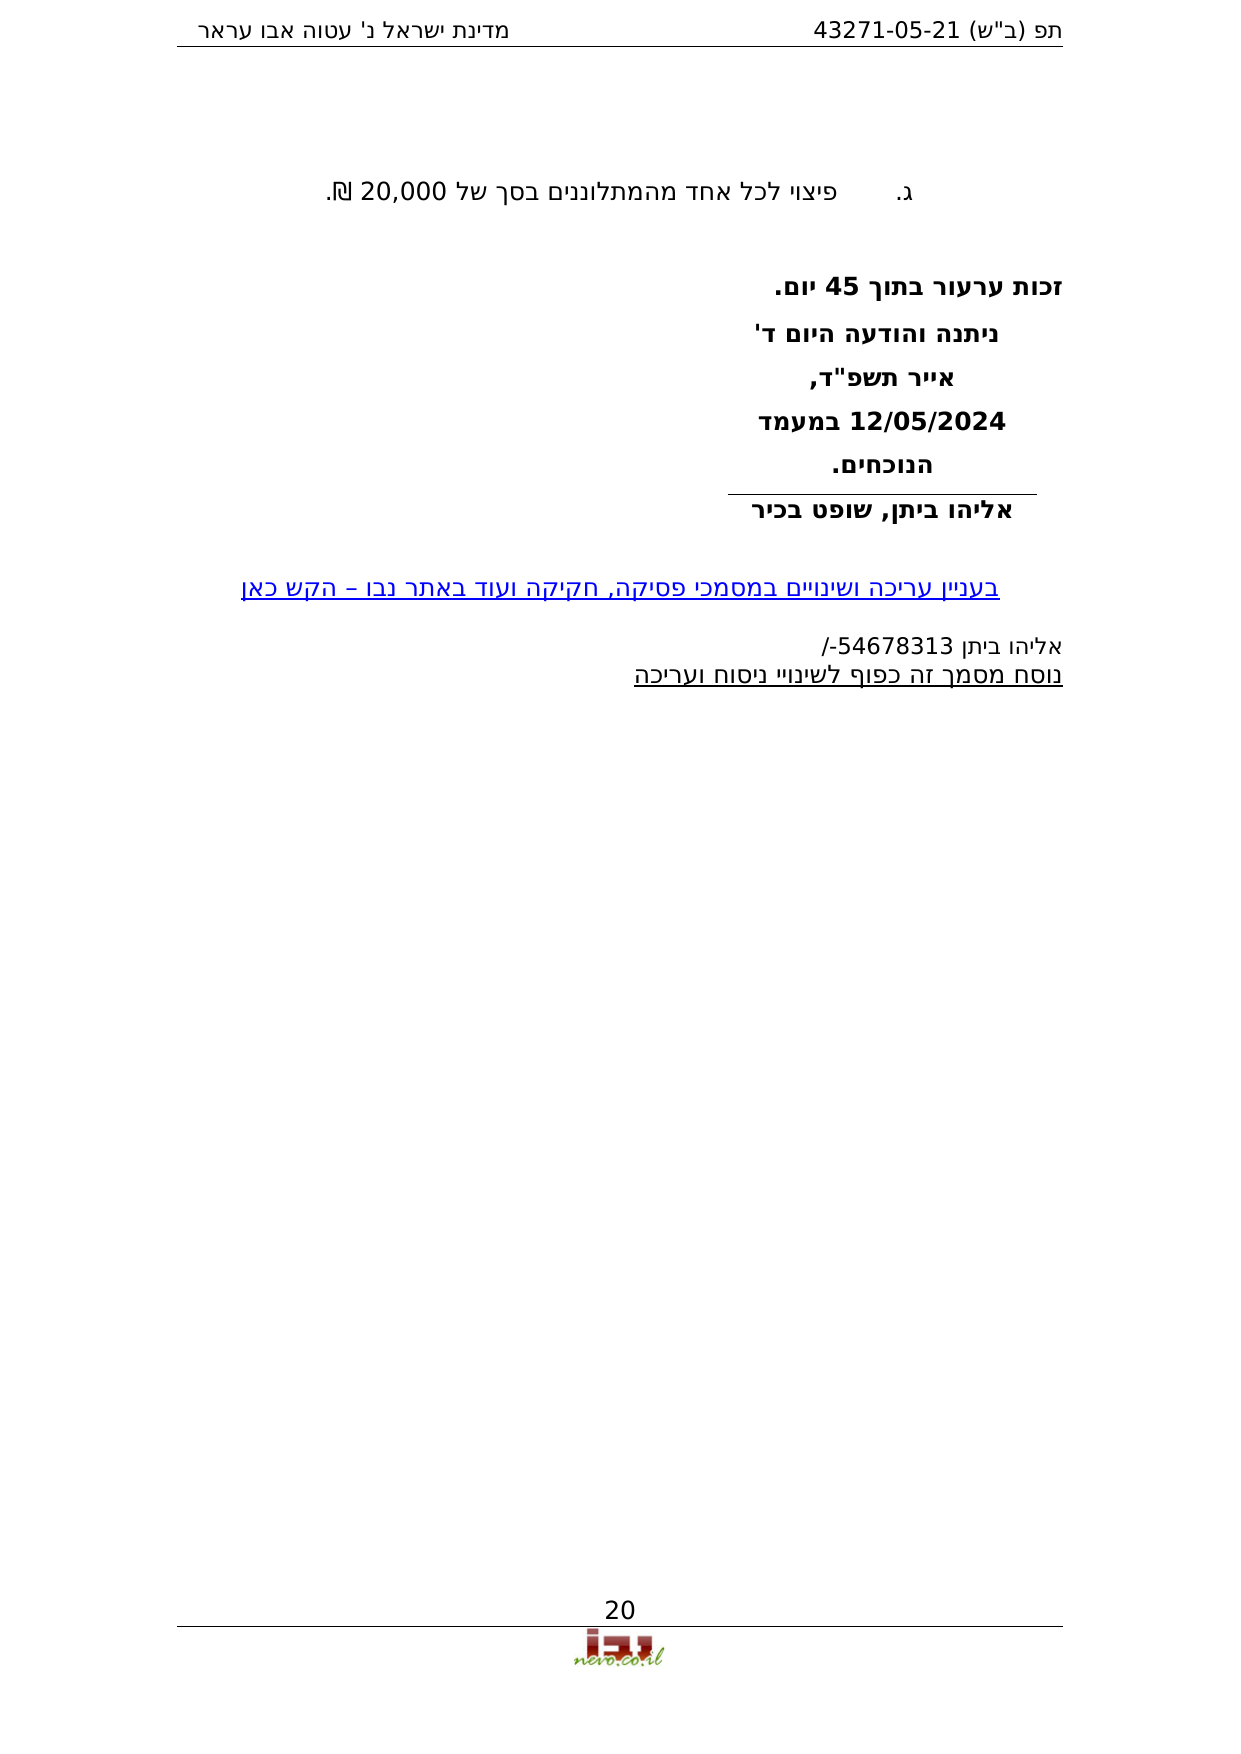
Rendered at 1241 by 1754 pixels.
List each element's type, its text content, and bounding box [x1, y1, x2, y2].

picture [574, 1628, 666, 1667]
table_header 54678313ניתנה והודעה היום ד' אייר תשפ"ד, 12/05/2024 במעמד הנוכחים. [728, 319, 1037, 494]
text נוסח מסמך זה כפוף לשינויי ניסוח ועריכה [177, 660, 1063, 689]
text אליהו ביתן 54678313-/ [177, 633, 1063, 660]
text ג. פיצוי לכל אחד מהמתלוננים בסך של 20,000 ₪. [177, 177, 988, 206]
table_cell אליהו ביתן, שופט בכיר [728, 495, 1037, 538]
text בעניין עריכה ושינויים במסמכי פסיקה, חקיקה ועוד באתר נבו – הקש כאן [177, 573, 1063, 602]
text זכות ערעור בתוך 45 יום. [177, 272, 1063, 301]
